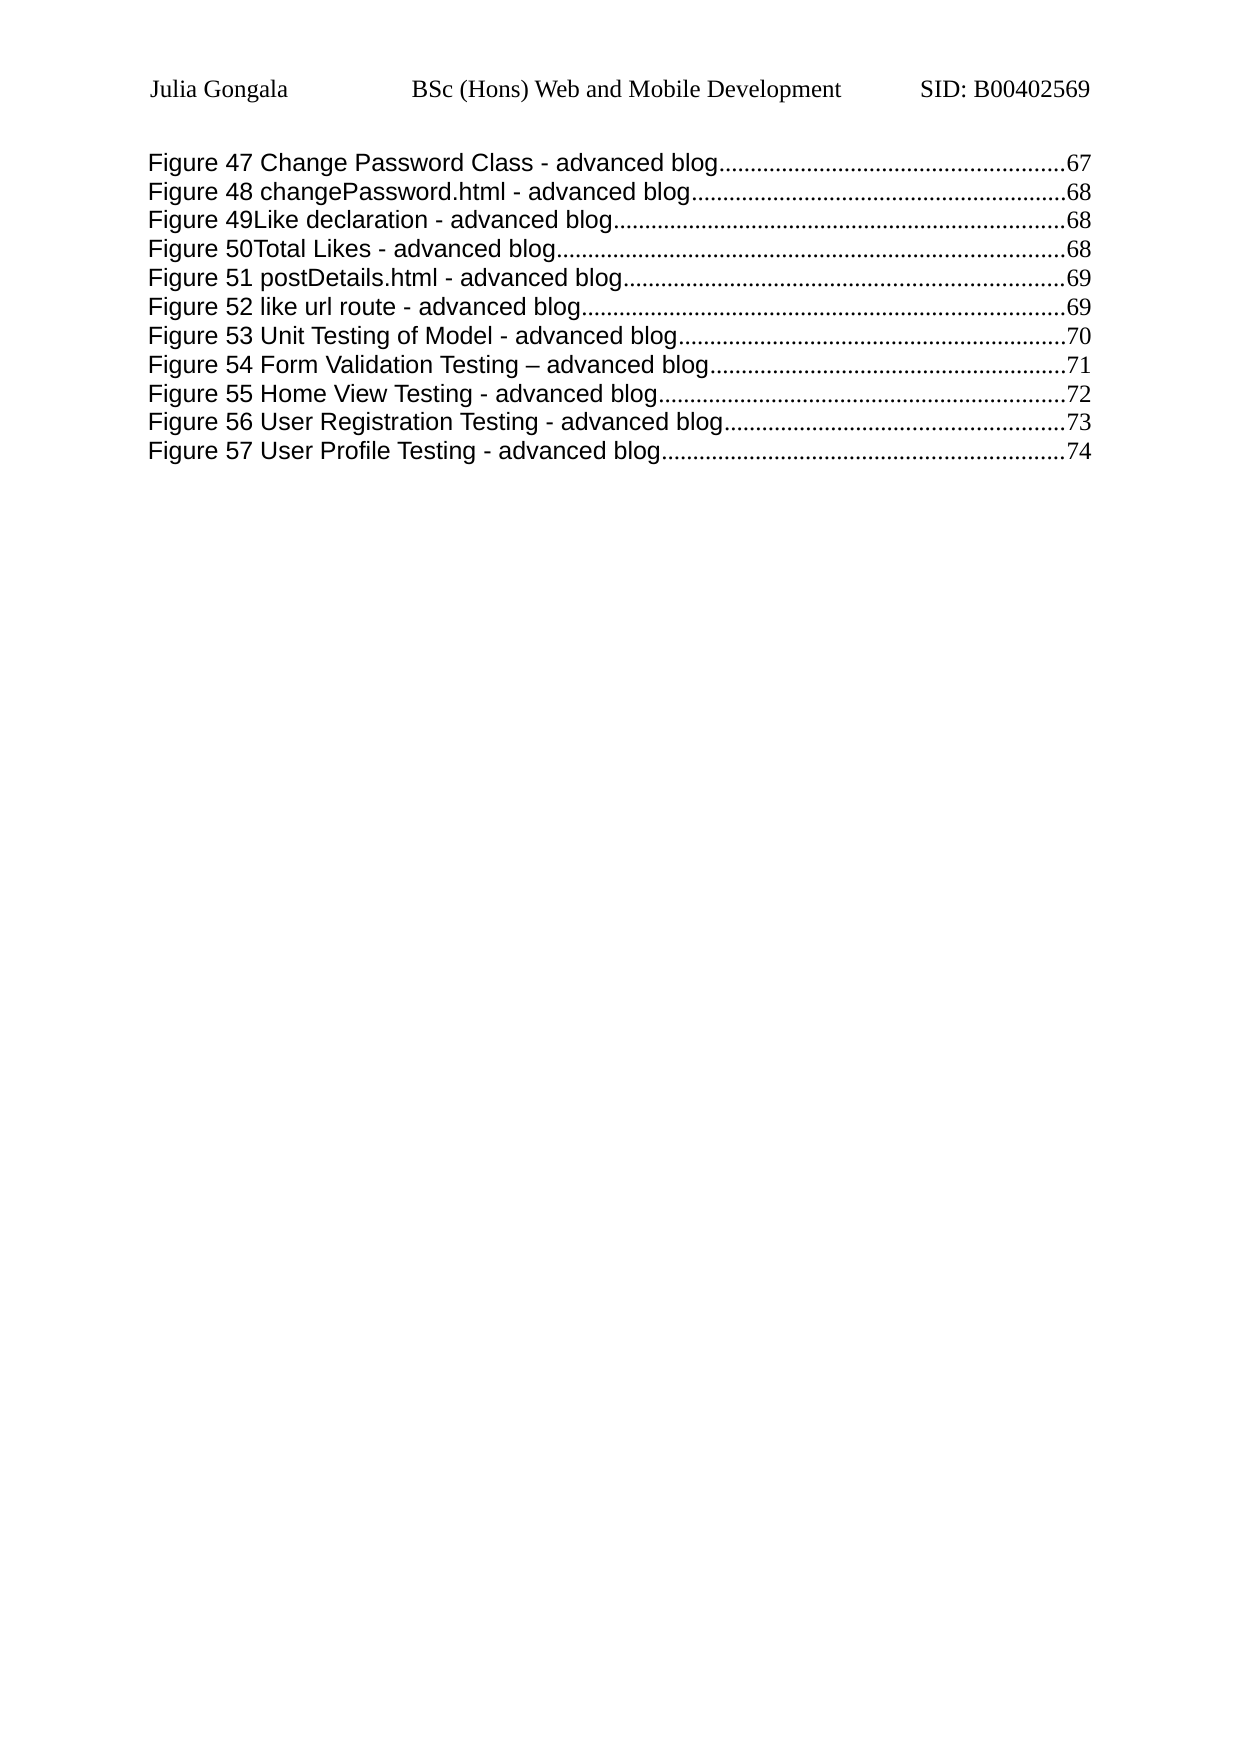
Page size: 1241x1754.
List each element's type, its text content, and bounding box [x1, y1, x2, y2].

text Figure 57 User Profile Testing - advanced blog 74 [148, 436, 1092, 465]
text Figure 55 Home View Testing - advanced blog 72 [148, 378, 1092, 407]
text Figure 48 changePassword.html - advanced blog 68 [148, 177, 1092, 205]
text Figure 49Like declaration - advanced blog 68 [148, 205, 1092, 234]
text Figure 52 like url route - advanced blog 69 [148, 292, 1092, 321]
text Figure 56 User Registration Testing - advanced blog 73 [148, 407, 1092, 436]
text Figure 50Total Likes - advanced blog 68 [148, 234, 1092, 263]
text Figure 54 Form Validation Testing – advanced blog 71 [148, 350, 1092, 378]
text Figure 47 Change Password Class - advanced blog 67 [148, 148, 1092, 177]
text Figure 51 postDetails.html - advanced blog 69 [148, 263, 1092, 292]
text Figure 53 Unit Testing of Model - advanced blog 70 [148, 321, 1092, 350]
